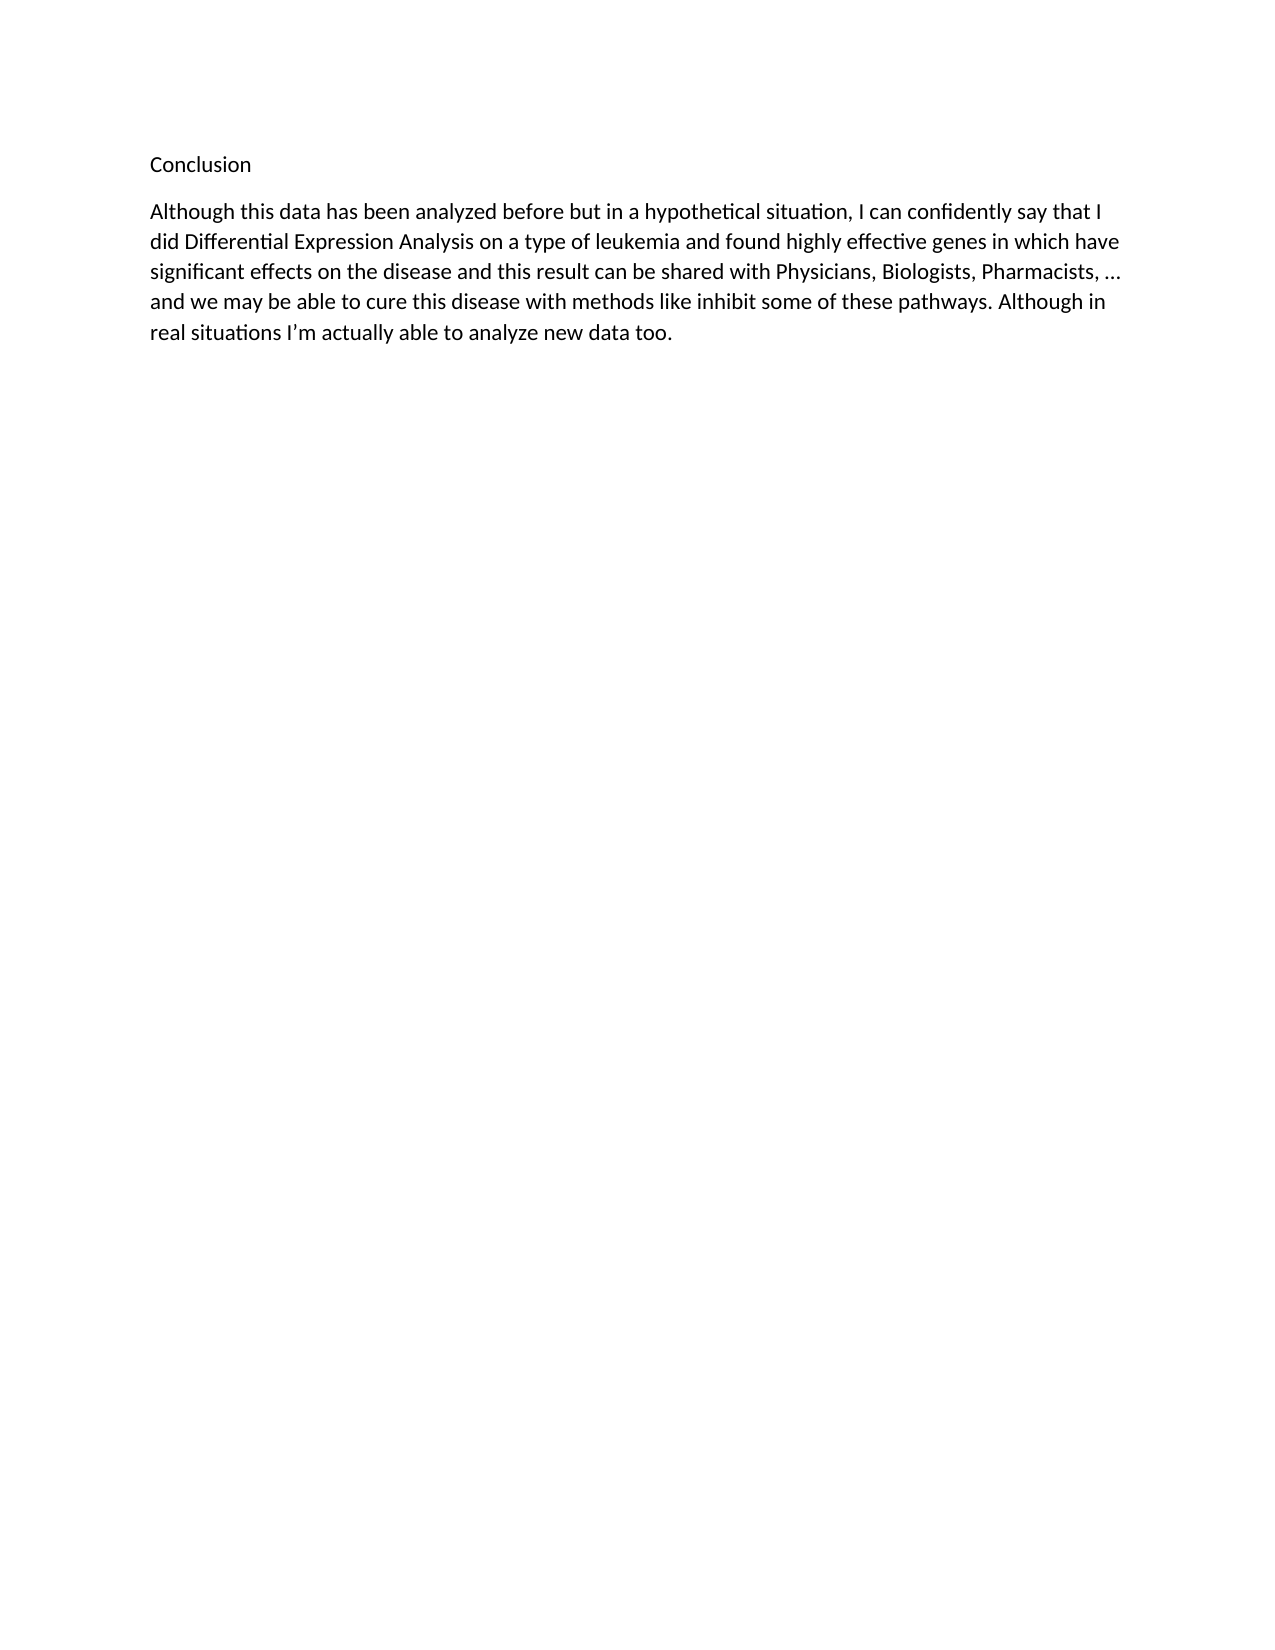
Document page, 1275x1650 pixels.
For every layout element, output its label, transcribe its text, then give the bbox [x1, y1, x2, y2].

text Conclusion [150, 150, 1125, 178]
text Although this data has been analyzed before but in a hypothetical situation, I can confidently say that I did Differential Expression Analysis on a type of leukemia and found highly effective genes in which have significant effects on the disease and this result can be shared with Physicians, Biologists, Pharmacists, … and we may be able to cure this disease with methods like inhibit some of these pathways. Although in real situations I’m actually able to analyze new data too. [150, 197, 1125, 346]
